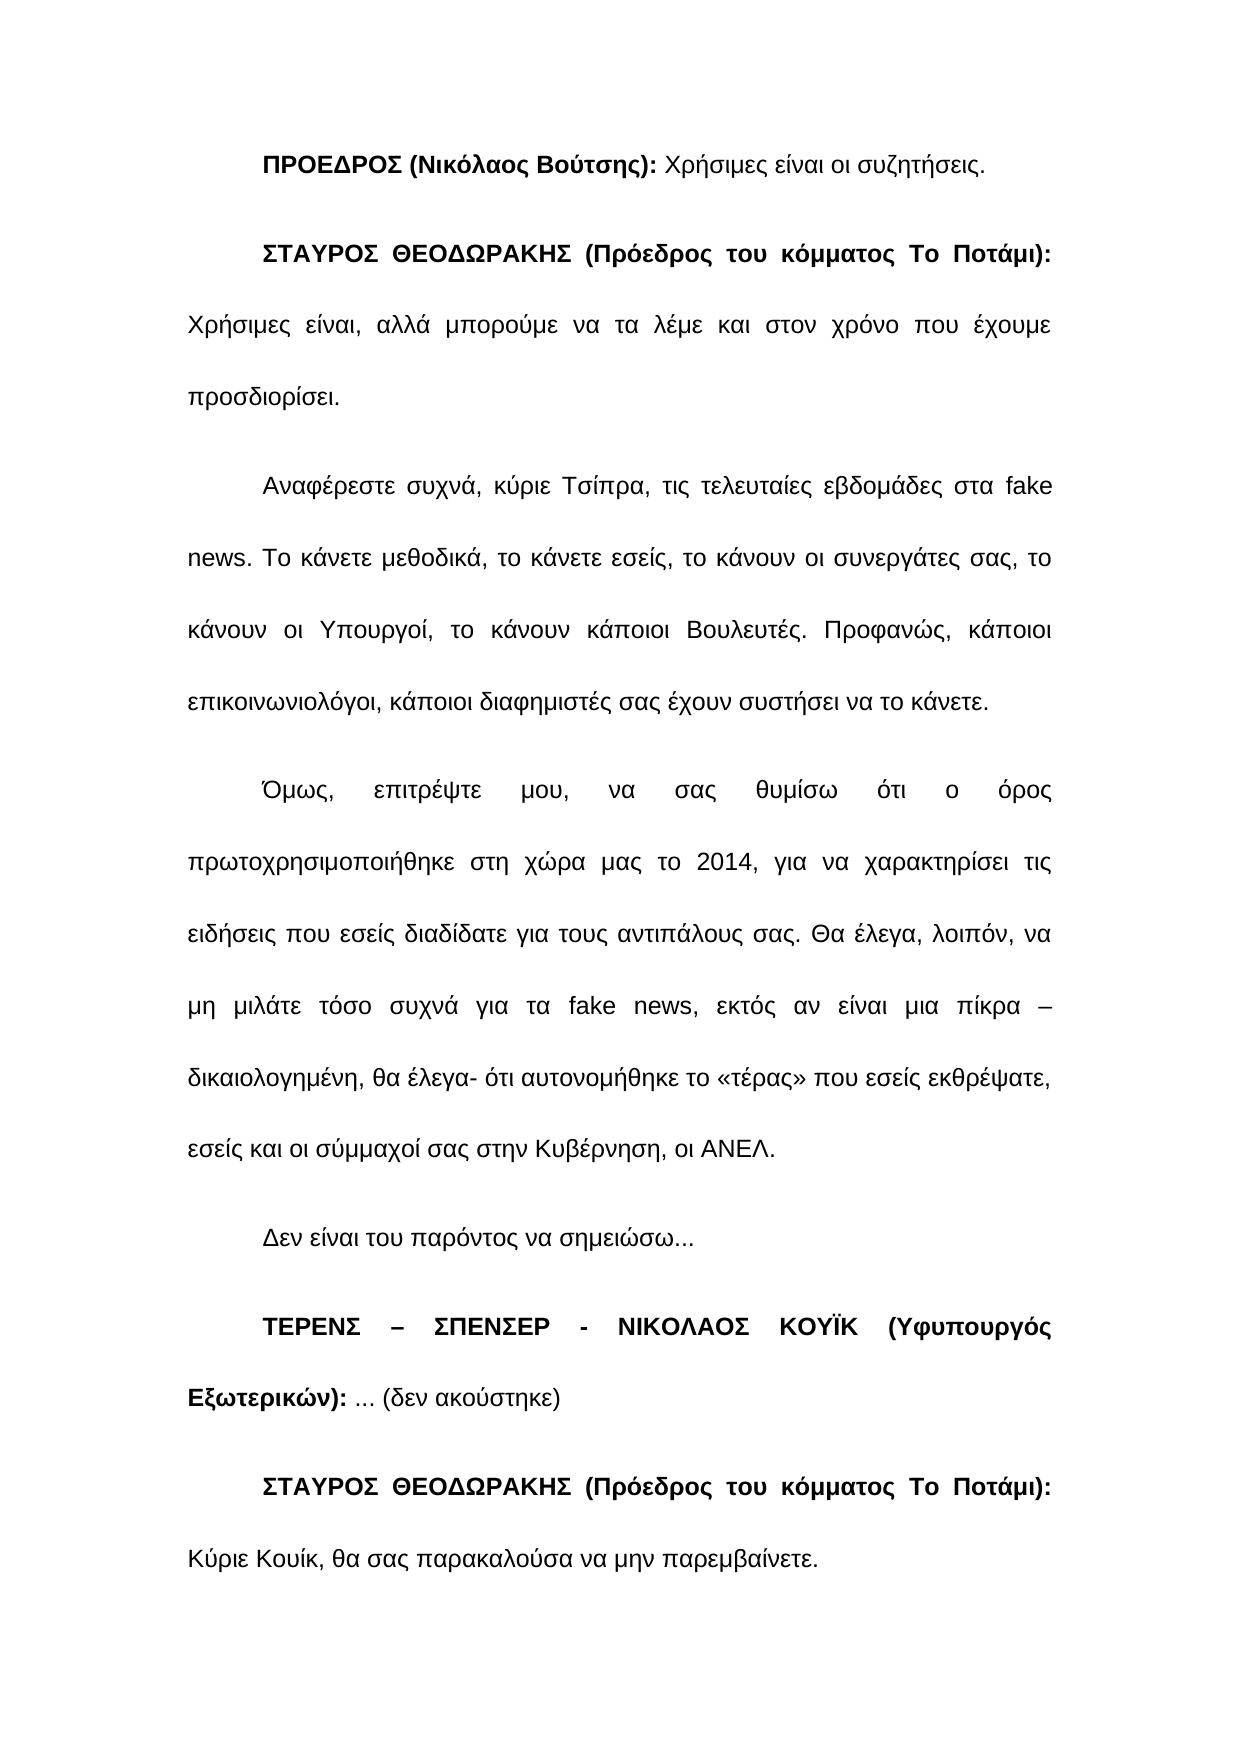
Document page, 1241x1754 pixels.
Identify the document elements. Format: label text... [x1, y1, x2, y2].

text ΣΤΑΥΡΟΣ ΘΕΟΔΩΡΑΚΗΣ (Πρόεδρος του κόμματος Το Ποτάμι): Χρήσιμες είναι, αλλά μπορούμε να τα λέμε και στον χρόνο που έχουμε προσδιορίσει. [187, 238, 1053, 411]
text Όμως, επιτρέψτε μου, να σας θυμίσω ότι ο όρος πρωτοχρησιμοποιήθηκε στη χώρα μας το 2014, για να χαρακτηρίσει τις ειδήσεις που εσείς διαδίδατε για τους αντιπάλους σας. Θα έλεγα, λοιπόν, να μη μιλάτε τόσο συχνά για τα fake news, εκτός αν είναι μια πίκρα –δικαιολογημένη, θα έλεγα- ότι αυτονομήθηκε το «τέρας» που εσείς εκθρέψατε, εσείς και οι σύμμαχοί σας στην Κυβέρνηση, οι ΑΝΕΛ. [187, 775, 1053, 1163]
text Δεν είναι του παρόντος να σημειώσω... [187, 1223, 1053, 1252]
text Αναφέρεστε συχνά, κύριε Τσίπρα, τις τελευταίες εβδομάδες στα fake news. Το κάνετε μεθοδικά, το κάνετε εσείς, το κάνουν οι συνεργάτες σας, το κάνουν οι Υπουργοί, το κάνουν κάποιοι Βουλευτές. Προφανώς, κάποιοι επικοινωνιολόγοι, κάποιοι διαφημιστές σας έχουν συστήσει να το κάνετε. [187, 471, 1053, 715]
text ΠΡΟΕΔΡΟΣ (Νικόλαος Βούτσης): Χρήσιμες είναι οι συζητήσεις. [187, 150, 1053, 179]
text ΤΕΡΕΝΣ – ΣΠΕΝΣΕΡ - ΝΙΚΟΛΑΟΣ ΚΟΥΪΚ (Υφυπουργός Εξωτερικών): ... (δεν ακούστηκε) [187, 1311, 1053, 1412]
text ΣΤΑΥΡΟΣ ΘΕΟΔΩΡΑΚΗΣ (Πρόεδρος του κόμματος Το Ποτάμι): Κύριε Κουίκ, θα σας παρακαλούσα να μην παρεμβαίνετε. [187, 1472, 1053, 1572]
